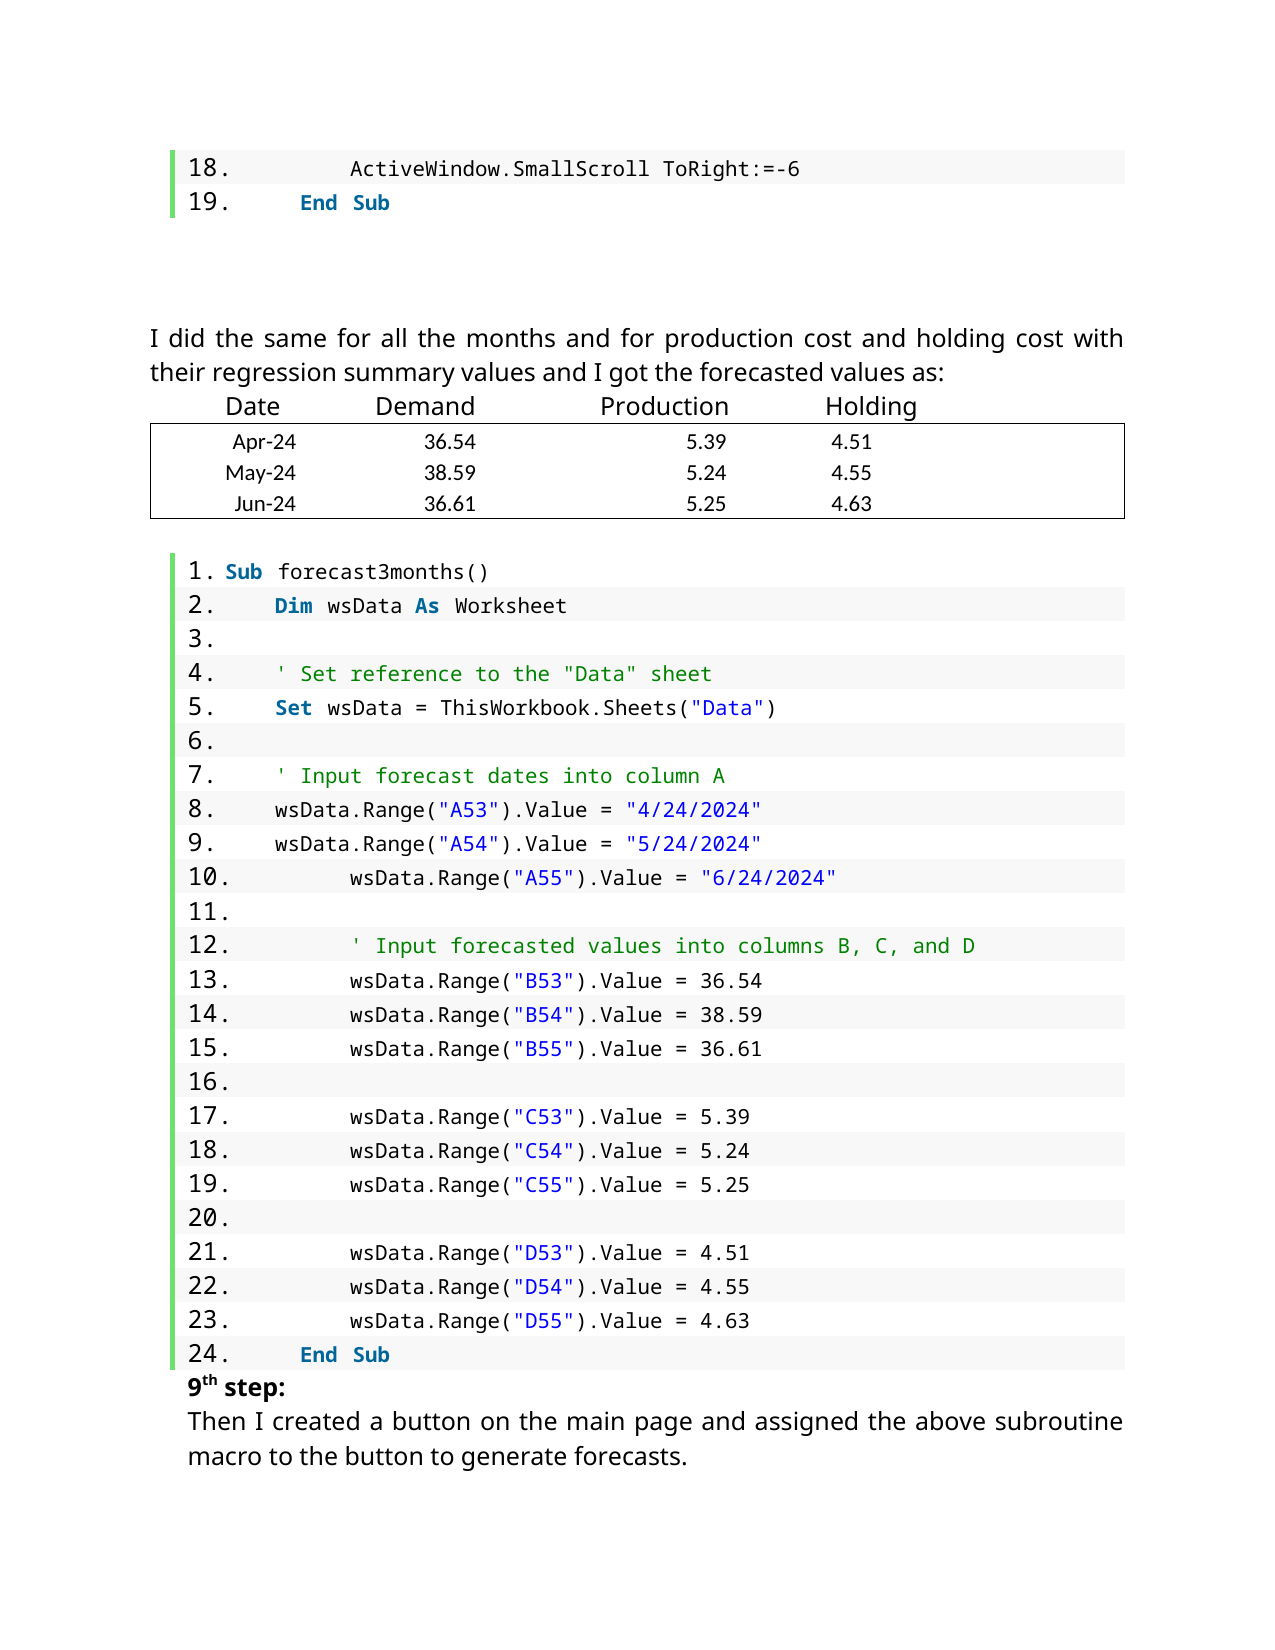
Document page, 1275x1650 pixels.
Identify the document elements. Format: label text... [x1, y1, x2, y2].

list wsData.Range("D53").Value = 4.51 [175, 1234, 1125, 1268]
list ' Set reference to the "Data" sheet [175, 655, 1125, 689]
list ' Input forecast dates into column A [175, 757, 1125, 791]
list End Sub [175, 1336, 1125, 1370]
list ' Input forecasted values into columns B, C, and D [175, 927, 1125, 961]
text Date Demand Production Holding [150, 388, 1125, 422]
list wsData.Range("A53").Value = "4/24/2024" [175, 791, 1125, 825]
list wsData.Range("D55").Value = 4.63 [175, 1302, 1125, 1336]
list wsData.Range("C54").Value = 5.24 [175, 1132, 1125, 1166]
list End Sub [175, 184, 1125, 218]
list Set wsData = ThisWorkbook.Sheets("Data") [175, 689, 1125, 723]
list wsData.Range("C55").Value = 5.25 [175, 1166, 1125, 1200]
text I did the same for all the months and for production cost and holding cost with their regression summary values and I got the forecasted values as: [150, 320, 1125, 388]
list wsData.Range("D54").Value = 4.55 [175, 1268, 1125, 1302]
text 9th step: [187, 1370, 1125, 1404]
list wsData.Range("B54").Value = 38.59 [175, 995, 1125, 1029]
table_header [151, 424, 1124, 517]
list Dim wsData As Worksheet [175, 587, 1125, 621]
list wsData.Range("B55").Value = 36.61 [175, 1029, 1125, 1063]
list wsData.Range("A54").Value = "5/24/2024" [175, 825, 1125, 859]
list wsData.Range("A55").Value = "6/24/2024" [175, 859, 1125, 893]
list wsData.Range("C53").Value = 5.39 [175, 1097, 1125, 1132]
list Sub forecast3months() [170, 552, 1125, 587]
list ActiveWindow.SmallScroll ToRight:=-6 [175, 150, 1125, 184]
list wsData.Range("B53").Value = 36.54 [175, 961, 1125, 995]
text Then I created a button on the main page and assigned the above subroutine macro to the button to generate forecasts. [187, 1404, 1125, 1472]
